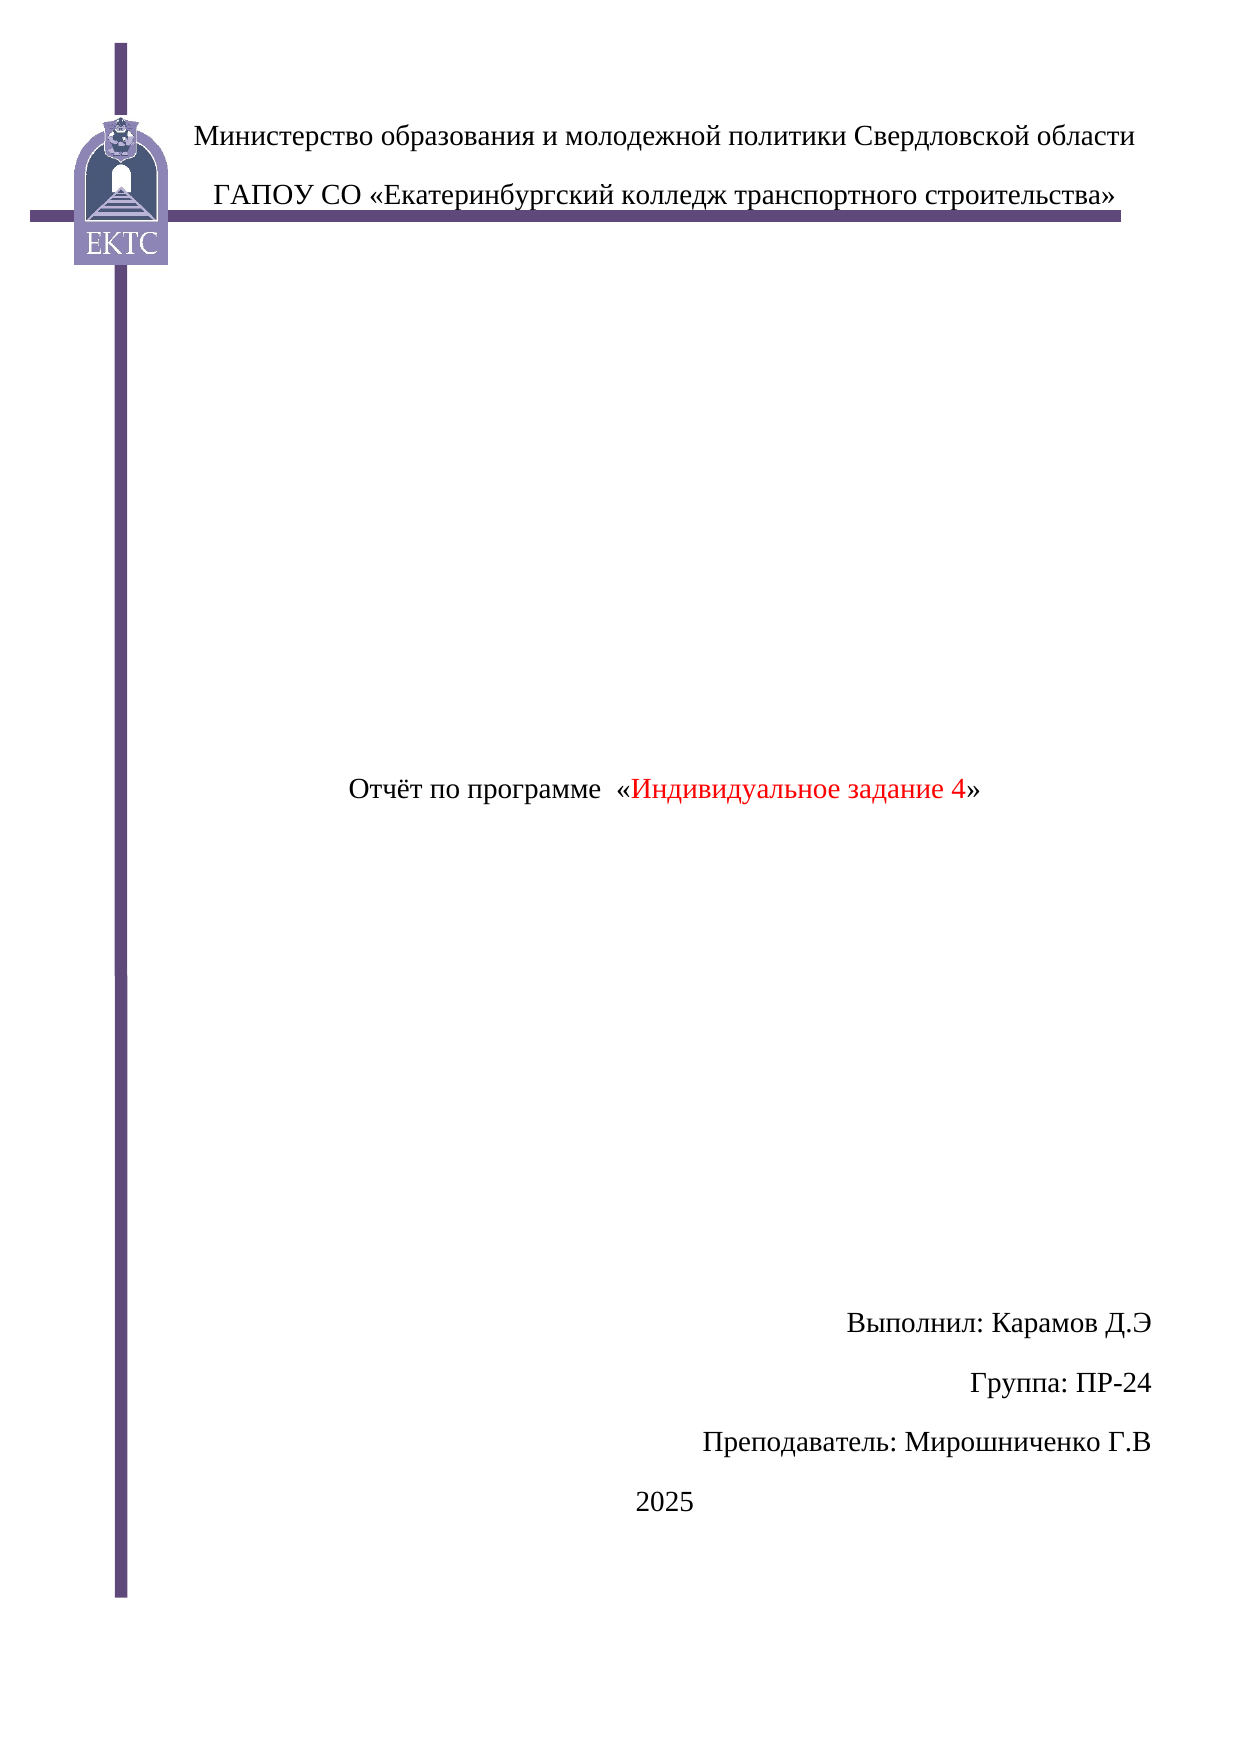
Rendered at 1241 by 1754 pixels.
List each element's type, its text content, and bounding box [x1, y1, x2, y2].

text Выполнил: Карамов Д.Э [177, 1306, 1152, 1339]
picture [74, 115, 168, 265]
text Преподаватель: Мирошниченко Г.В [177, 1424, 1152, 1458]
text Отчёт по программе «Индивидуальное задание 4» [177, 771, 1152, 805]
text Группа: ПР-24 [177, 1365, 1152, 1398]
text ГАПОУ СО «Екатеринбургский колледж транспортного строительства» [177, 177, 1152, 211]
text Министерство образования и молодежной политики Свердловской области [177, 118, 1152, 152]
text 2025 [177, 1484, 1152, 1517]
